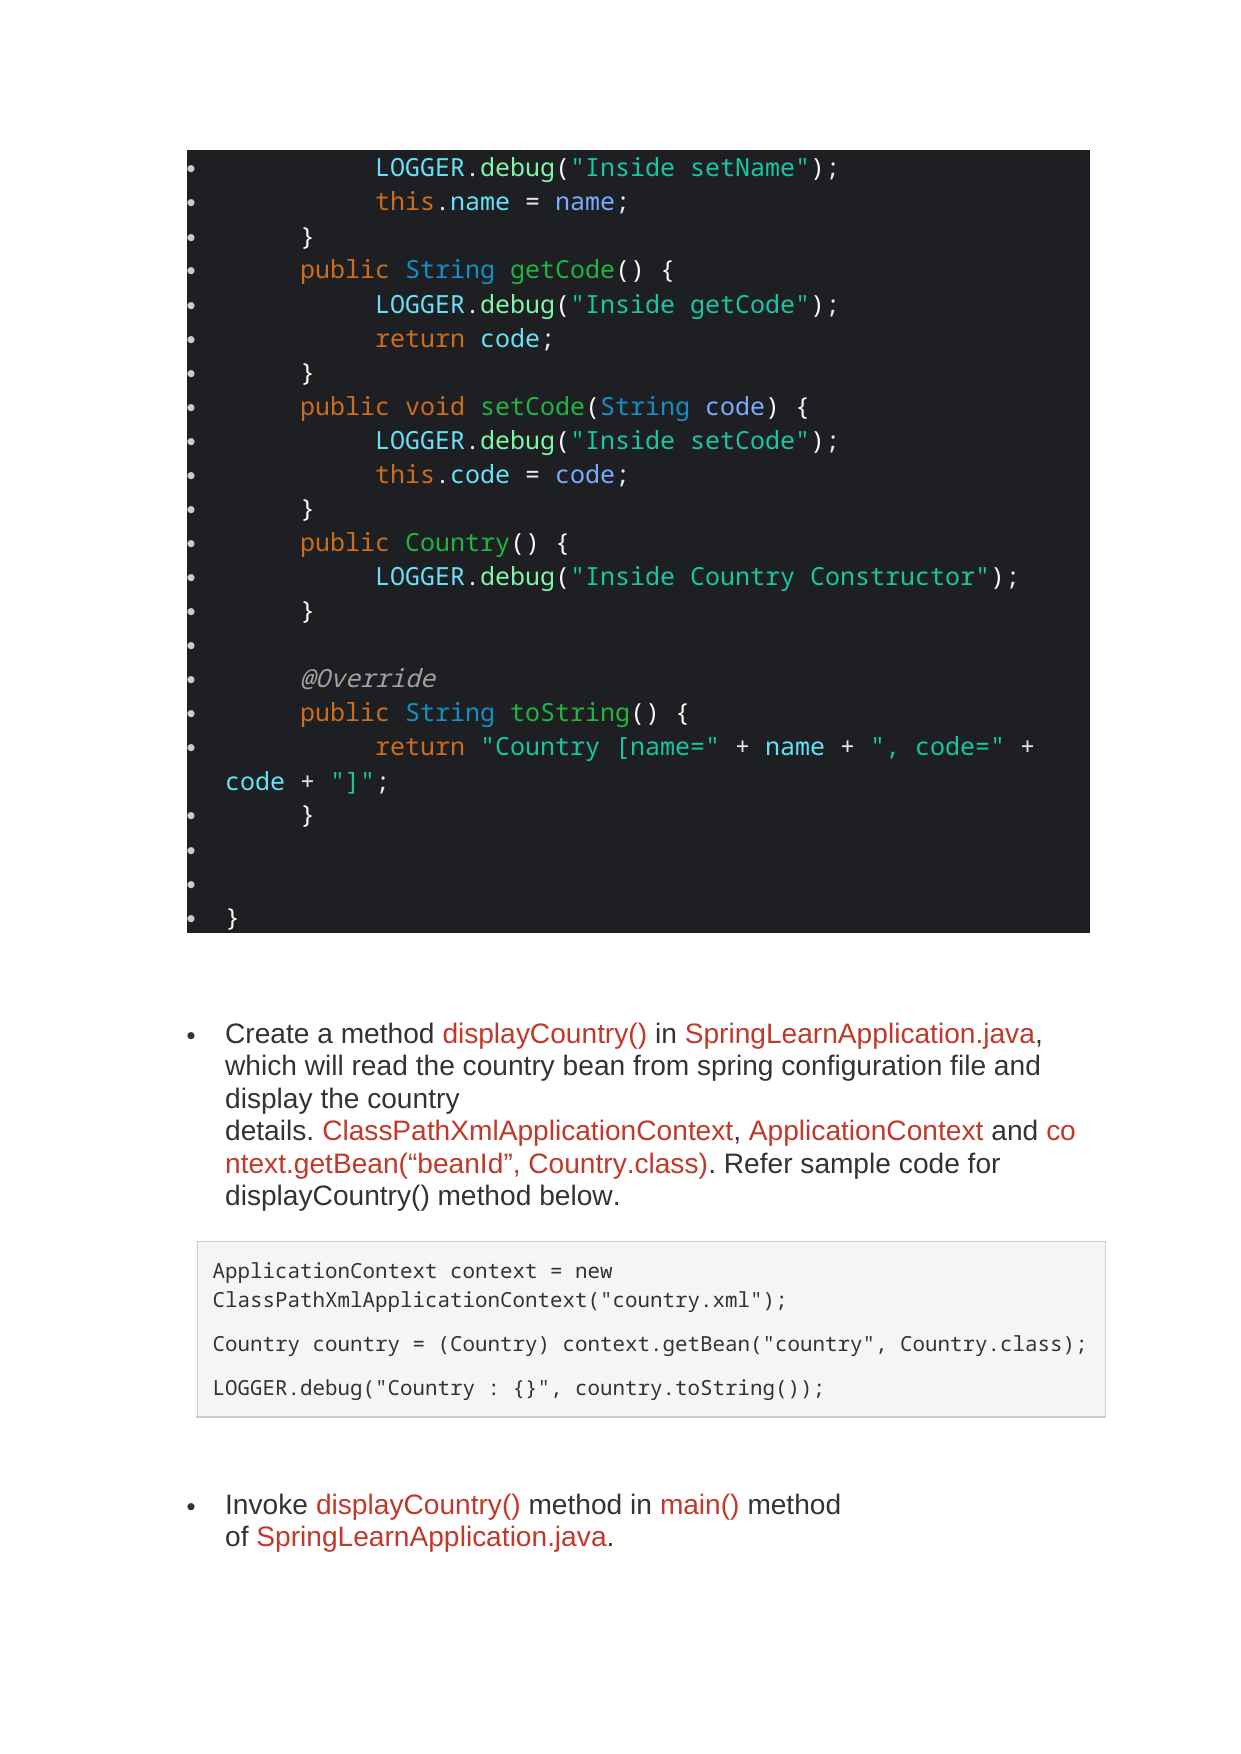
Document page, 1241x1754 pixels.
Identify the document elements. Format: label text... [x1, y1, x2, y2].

list public void setCode(String code) { [187, 388, 1090, 422]
list return code; [187, 320, 1090, 354]
list Create a method displayCountry() in SpringLearnApplication.java, which will read the country bean from spring configuration file and display the country details. ClassPathXmlApplicationContext, ApplicationContext and context.getBean(“beanId”, Country.class). Refer sample code for displayCountry() method below. [187, 1017, 1090, 1211]
list this.name = name; [187, 184, 1090, 218]
list @Override [187, 661, 1090, 695]
list } [187, 218, 1090, 252]
text Country country = (Country) context.getBean("country", Country.class); [198, 1313, 1105, 1357]
list } [187, 797, 1090, 831]
list this.code = code; [187, 457, 1090, 491]
list } [187, 593, 1090, 627]
list LOGGER.debug("Inside setName"); [187, 150, 1090, 184]
list LOGGER.debug("Inside getCode"); [187, 286, 1090, 320]
list LOGGER.debug("Inside setCode"); [187, 422, 1090, 457]
list public Country() { [187, 525, 1090, 559]
list } [187, 354, 1090, 388]
list Invoke displayCountry() method in main() method of SpringLearnApplication.java. [187, 1488, 1090, 1553]
list LOGGER.debug("Inside Country Constructor"); [187, 559, 1090, 593]
text LOGGER.debug("Country : {}", country.toString()); [198, 1357, 1105, 1416]
list } [187, 899, 1090, 933]
list } [187, 491, 1090, 525]
list public String toString() { [187, 695, 1090, 729]
list public String getCode() { [187, 252, 1090, 286]
list return "Country [name=" + name + ", code=" + code + "]"; [187, 729, 1090, 797]
text ApplicationContext context = new ClassPathXmlApplicationContext("country.xml"); [198, 1242, 1105, 1313]
